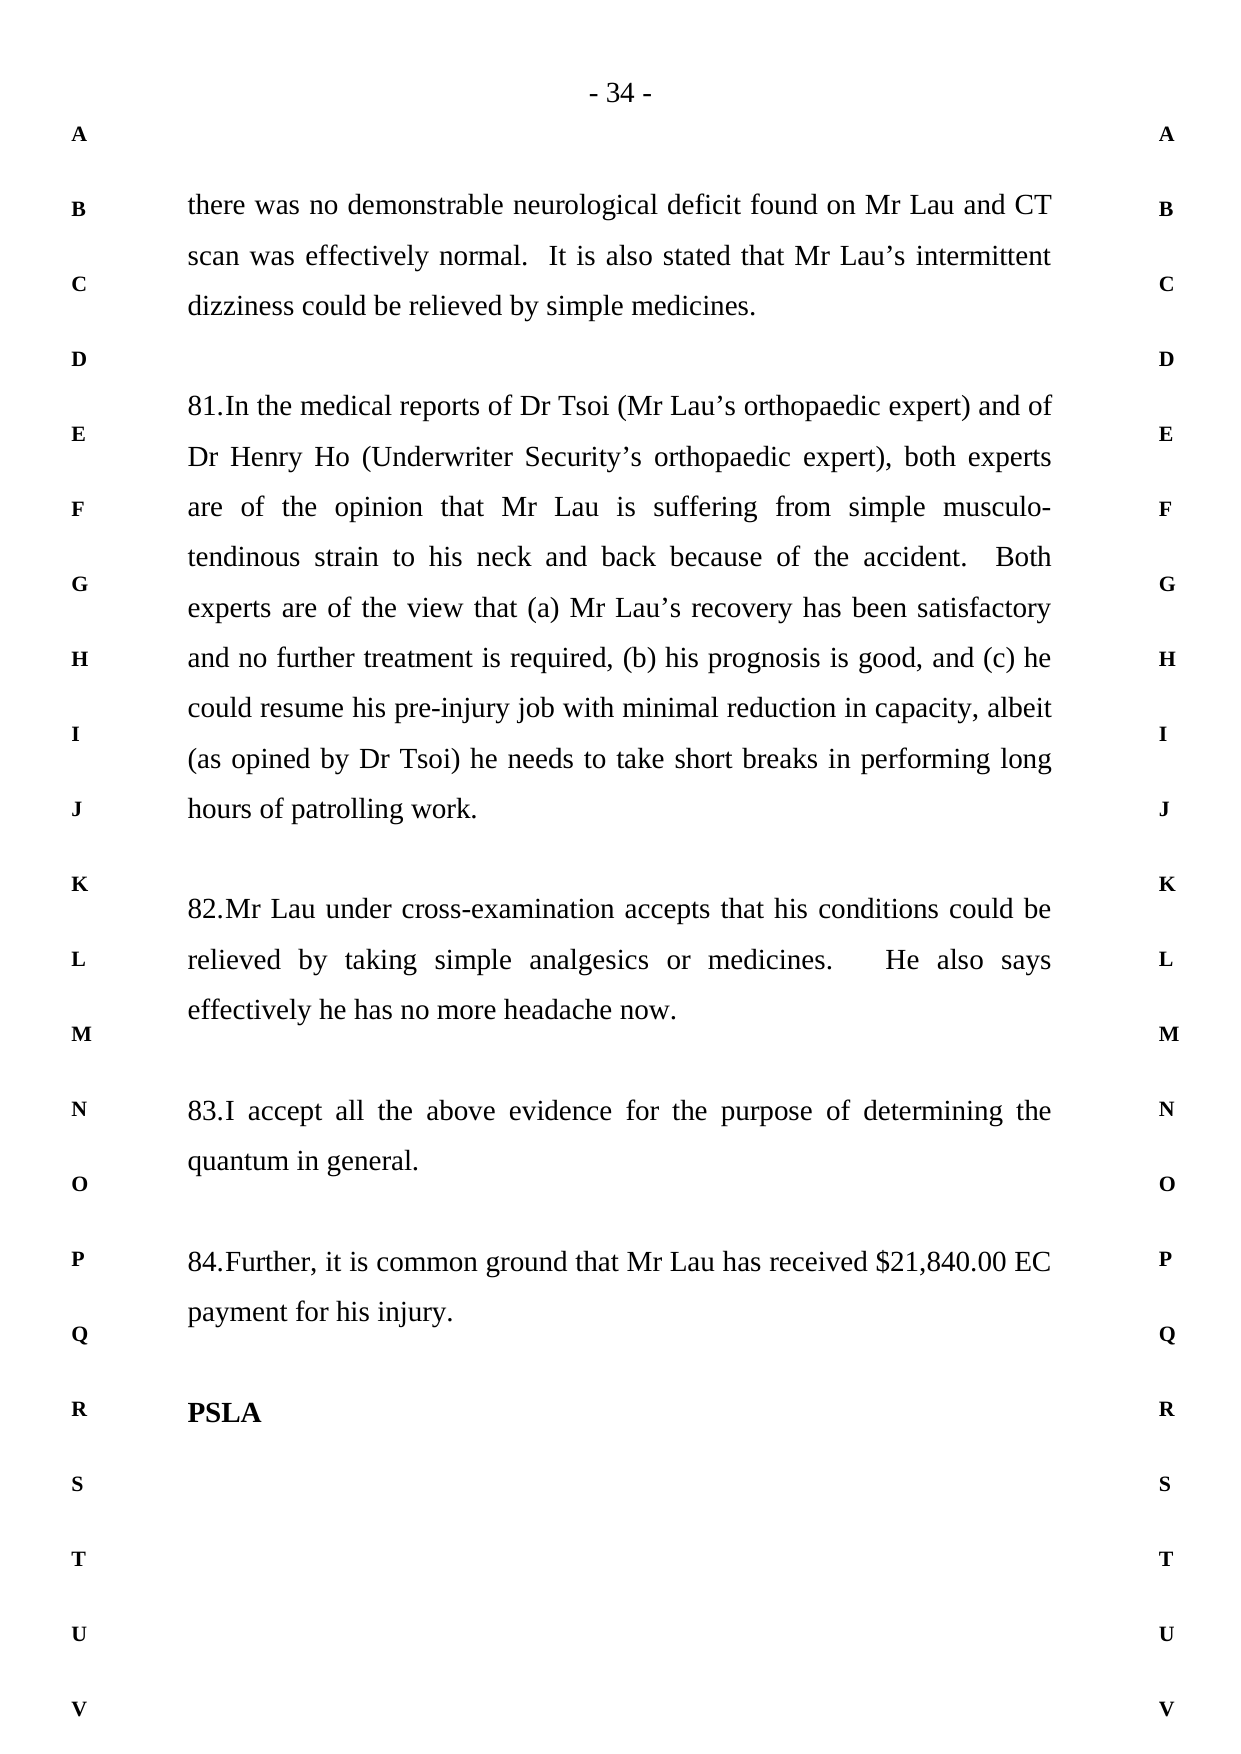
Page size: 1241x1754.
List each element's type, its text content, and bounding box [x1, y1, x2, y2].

text PSLA [187, 1395, 1053, 1428]
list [187, 187, 1053, 322]
list I accept all the above evidence for the purpose of determining the quantum in general. [187, 1093, 1053, 1177]
list Further, it is common ground that Mr Lau has received $21,840.00 EC payment for his injury. [187, 1244, 1053, 1328]
list In the medical reports of Dr Tsoi (Mr Lau’s orthopaedic expert) and of Dr Henry Ho (Underwriter Security’s orthopaedic expert), both experts are of the opinion that Mr Lau is suffering from simple musculo-tendinous strain to his neck and back because of the accident. Both experts are of the view that (a) Mr Lau’s recovery has been satisfactory and no further treatment is required, (b) his prognosis is good, and (c) he could resume his pre-injury job with minimal reduction in capacity, albeit (as opined by Dr Tsoi) he needs to take short breaks in performing long hours of patrolling work. [187, 389, 1053, 825]
list Mr Lau under cross-examination accepts that his conditions could be relieved by taking simple analgesics or medicines. He also says effectively he has no more headache now. [187, 892, 1053, 1026]
